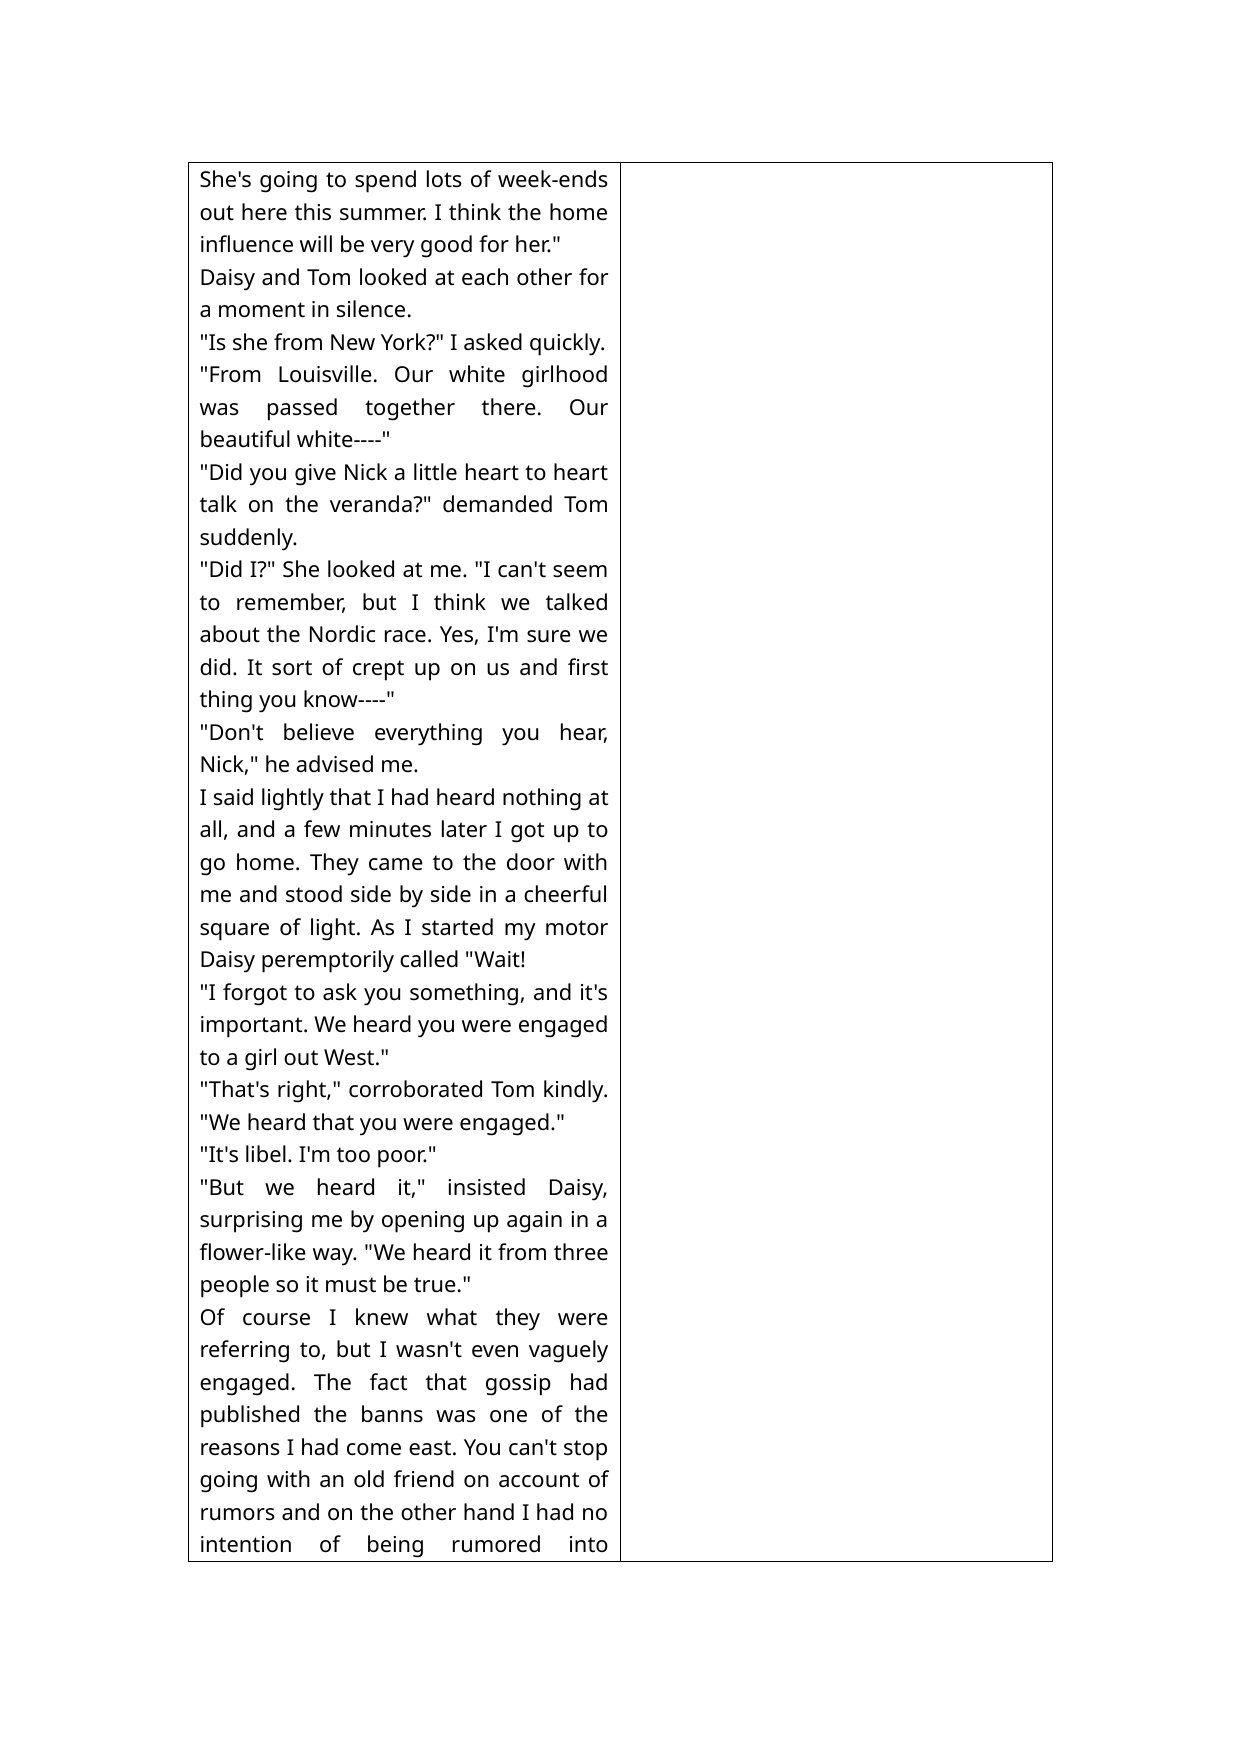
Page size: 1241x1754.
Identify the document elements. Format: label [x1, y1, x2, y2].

table_header [621, 163, 1052, 1561]
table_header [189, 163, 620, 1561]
